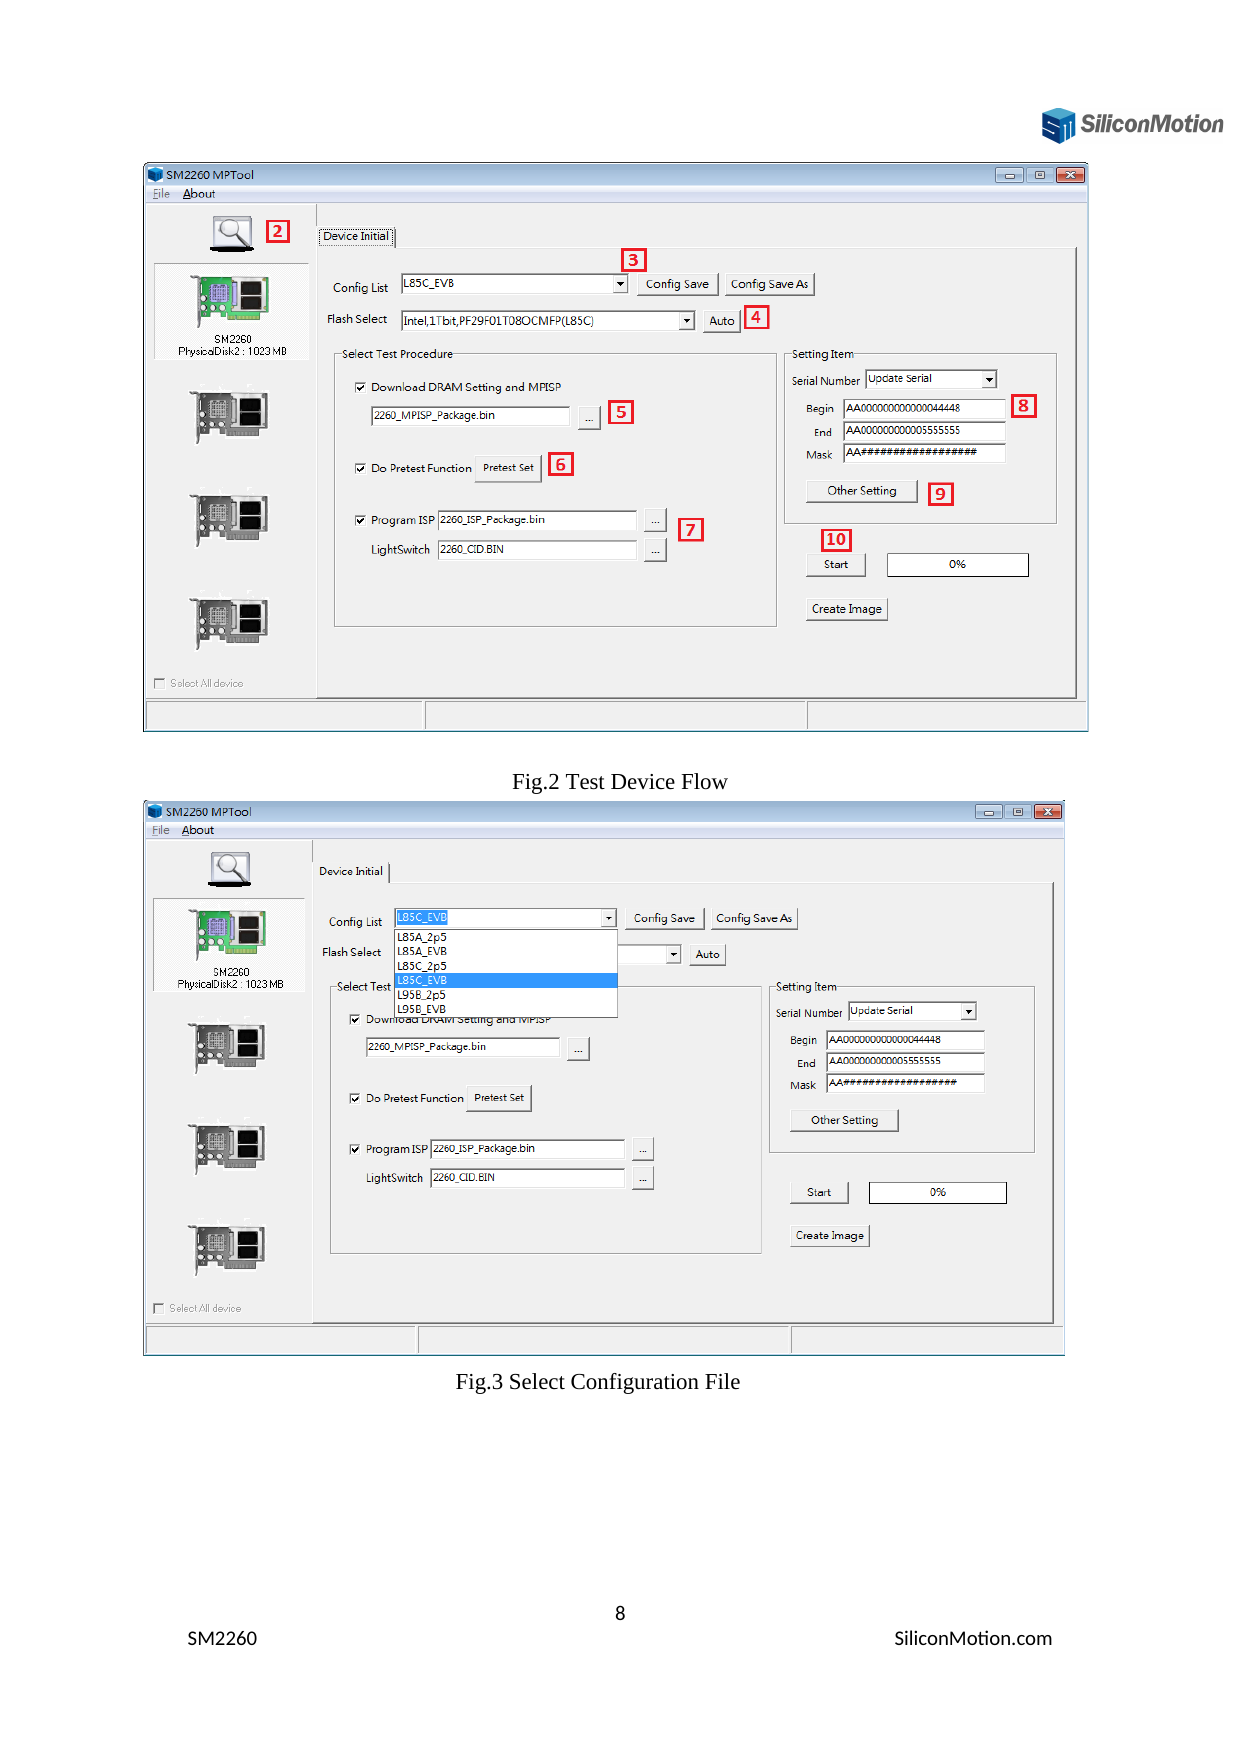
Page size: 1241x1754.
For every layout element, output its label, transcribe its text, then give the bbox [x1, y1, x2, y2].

picture [143, 162, 1089, 732]
text Fig.2 Test Device Flow [187, 762, 1053, 800]
picture [143, 800, 1065, 1356]
text Fig.3 Select Configuration File [143, 1362, 1053, 1400]
picture [1042, 108, 1224, 144]
